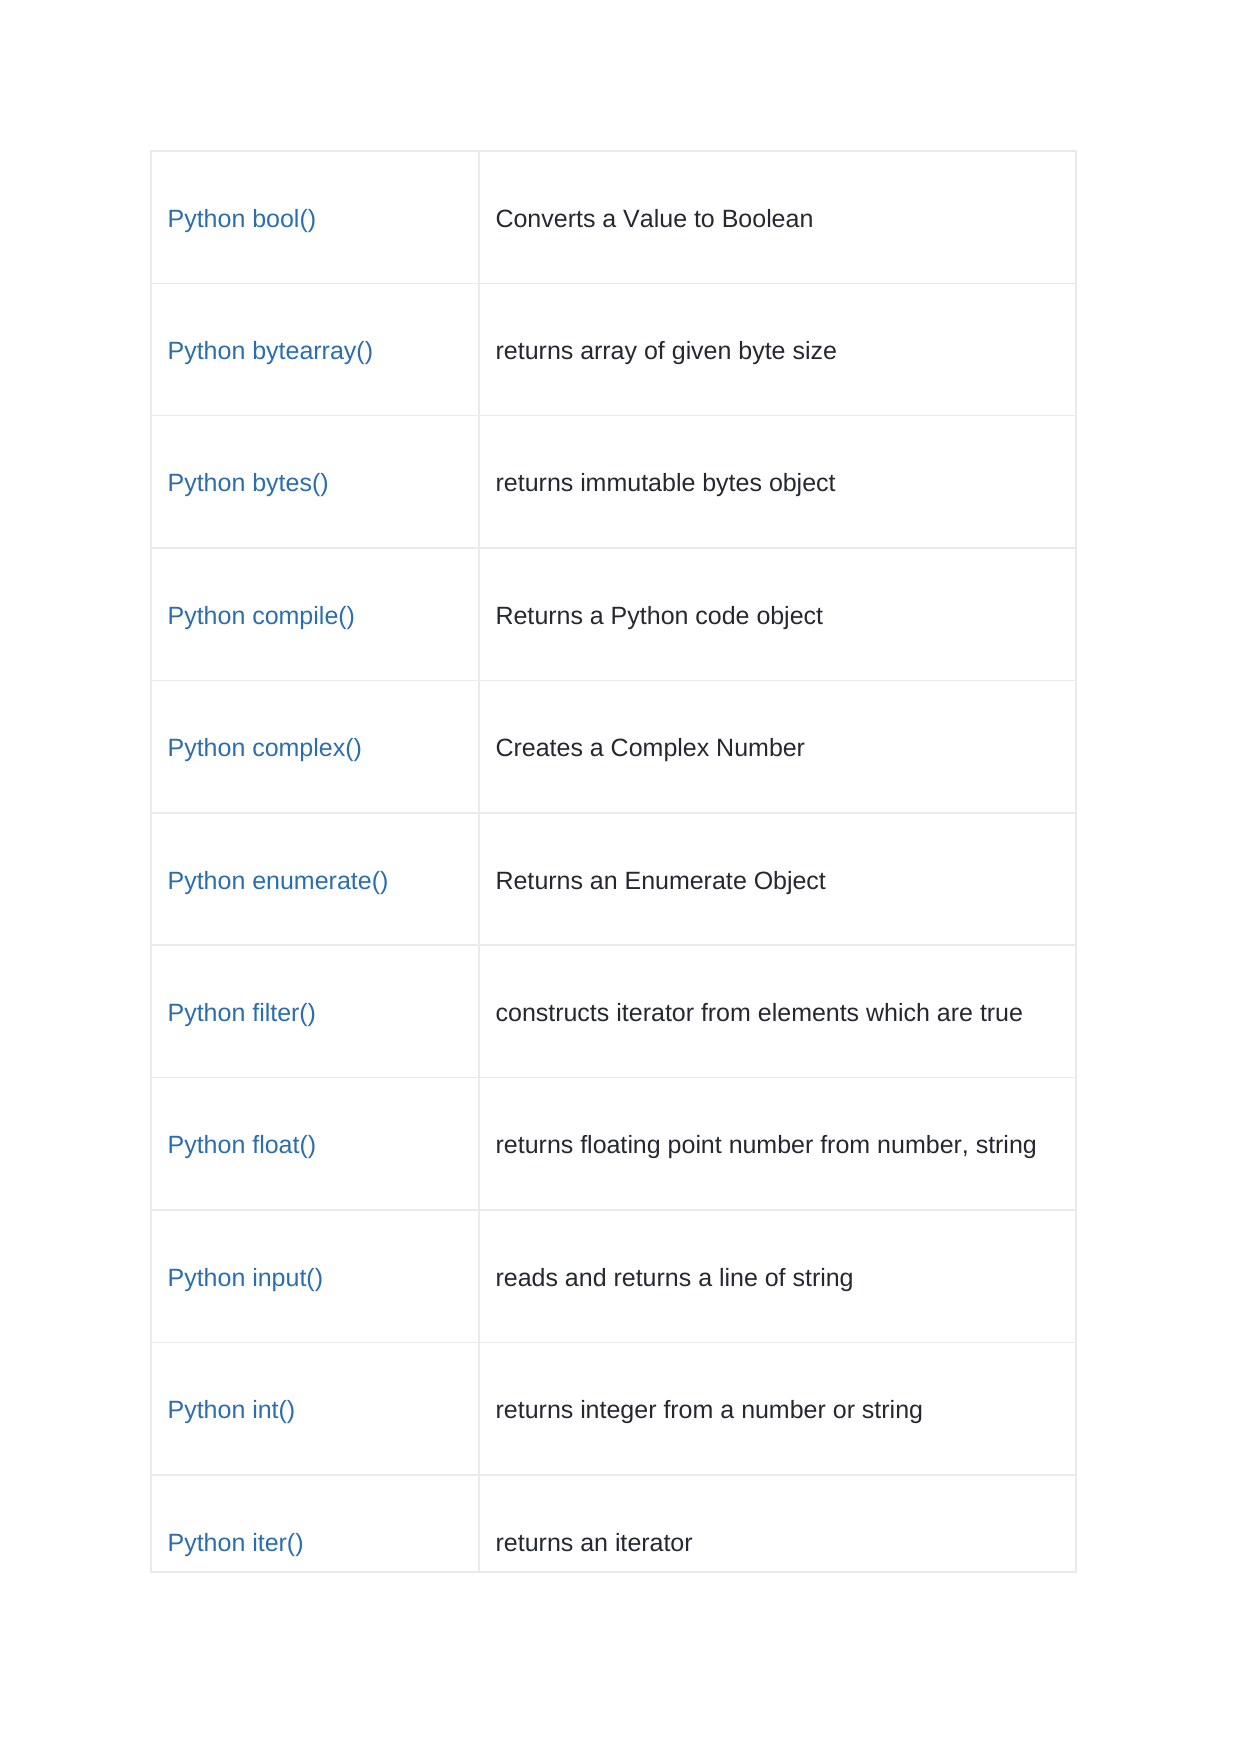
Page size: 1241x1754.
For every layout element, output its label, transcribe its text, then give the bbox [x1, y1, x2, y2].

table_cell Returns an Enumerate Object [480, 814, 1075, 944]
table_cell Creates a Complex Number [480, 681, 1075, 812]
table_cell Converts a Value to Boolean [480, 152, 1075, 282]
table_cell Python int() [152, 1343, 478, 1474]
table_cell reads and returns a line of string [480, 1211, 1075, 1342]
table_cell Python bytearray() [152, 284, 478, 415]
table_cell Python filter() [152, 946, 478, 1077]
table_cell returns an iterator [480, 1476, 1075, 1571]
table_cell Python bool() [152, 152, 478, 282]
table_cell Python float() [152, 1078, 478, 1209]
table_cell Python compile() [152, 549, 478, 679]
table_cell Returns a Python code object [480, 549, 1075, 679]
table_cell constructs iterator from elements which are true [480, 946, 1075, 1077]
table_cell returns floating point number from number, string [480, 1078, 1075, 1209]
table_cell returns array of given byte size [480, 284, 1075, 415]
table_cell Python bytes() [152, 416, 478, 547]
table_cell Python iter() [152, 1476, 478, 1571]
table_cell returns integer from a number or string [480, 1343, 1075, 1474]
table_cell Python input() [152, 1211, 478, 1342]
table_cell Python enumerate() [152, 814, 478, 944]
table_cell returns immutable bytes object [480, 416, 1075, 547]
table_cell Python complex() [152, 681, 478, 812]
